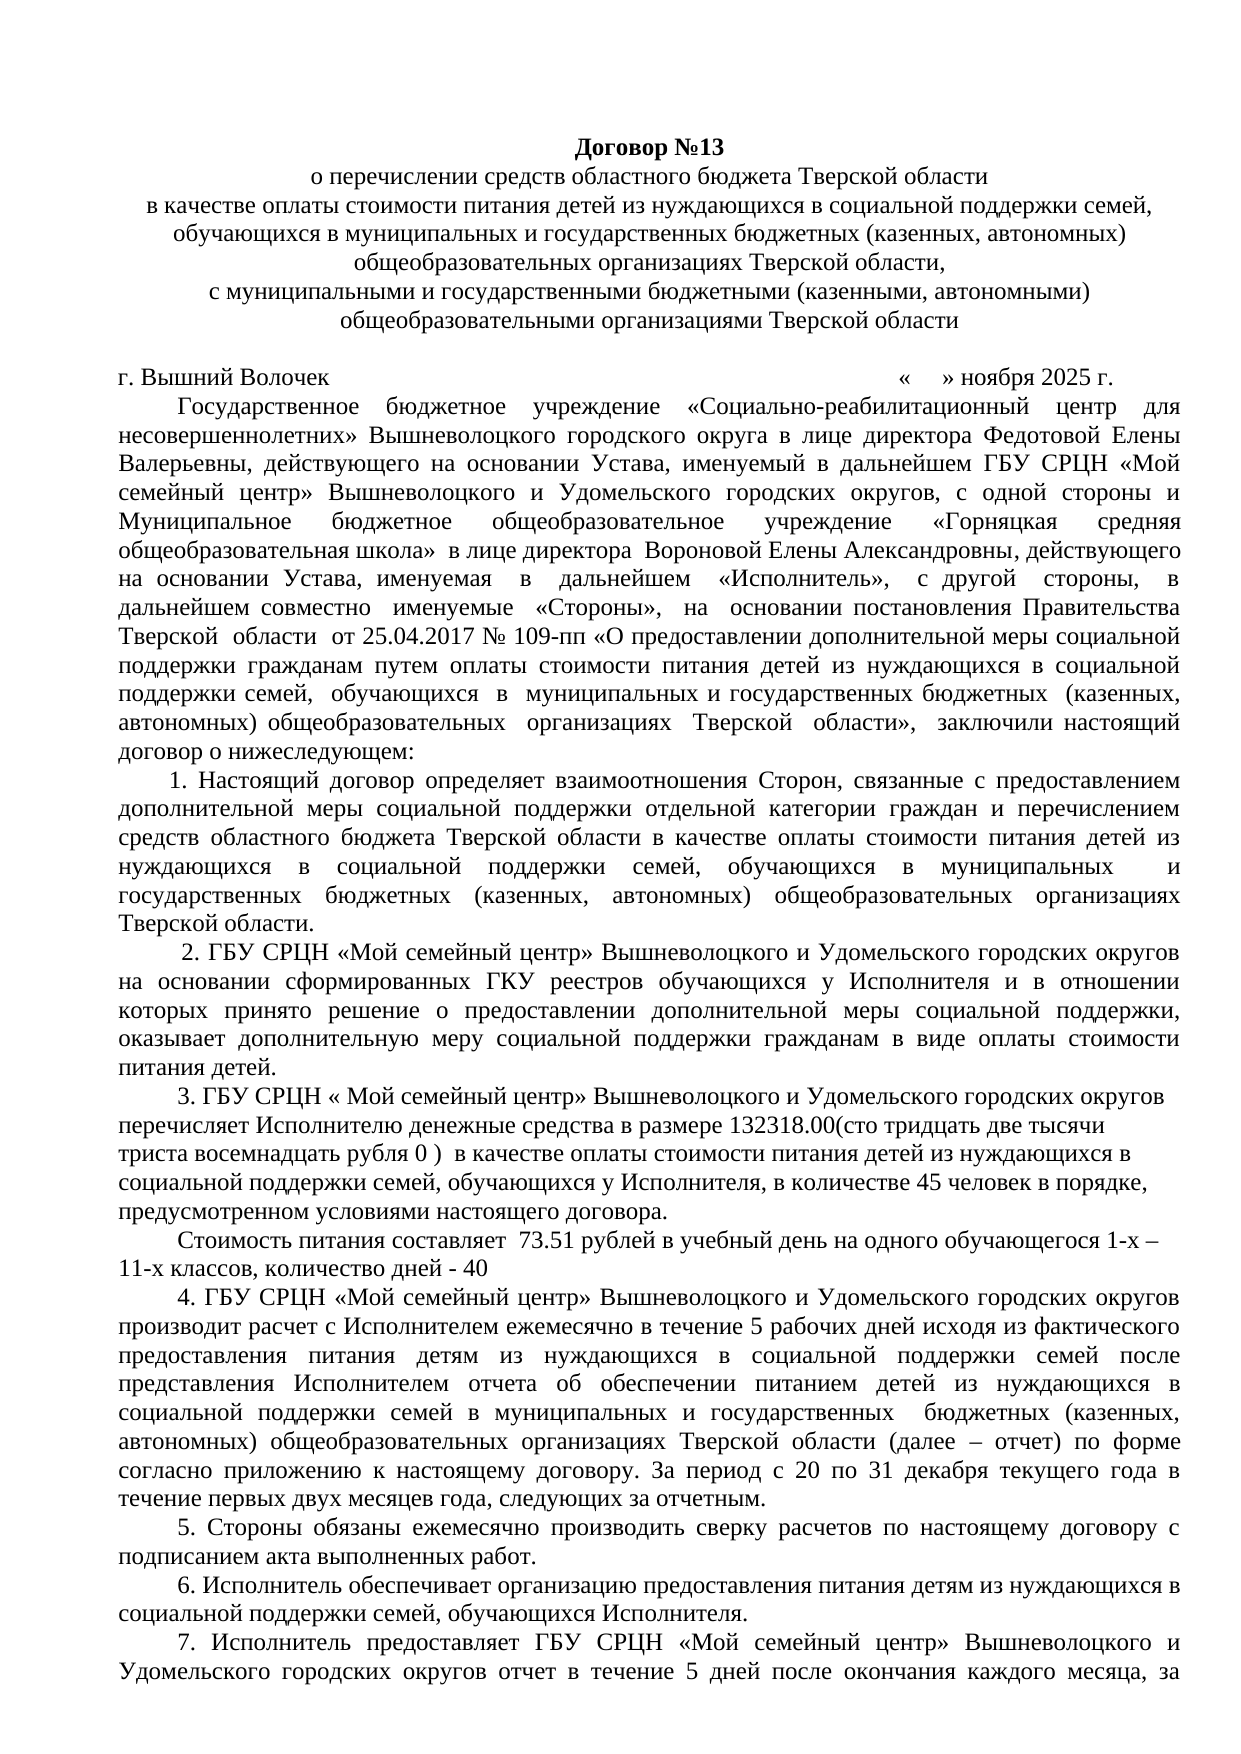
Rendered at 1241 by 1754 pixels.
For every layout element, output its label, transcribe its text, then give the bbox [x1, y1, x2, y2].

text 6. Исполнитель обеспечивает организацию предоставления питания детям из нуждающихся в социальной поддержки семей, обучающихся Исполнителя. [118, 1570, 1181, 1627]
text 1. Настоящий договор определяет взаимоотношения Сторон, связанные с предоставлением дополнительной меры социальной поддержки отдельной категории граждан и перечислением средств областного бюджета Тверской области в качестве оплаты стоимости питания детей из нуждающихся в социальной поддержки семей, обучающихся в муниципальных и государственных бюджетных (казенных, автономных) общеобразовательных организациях Тверской области. [118, 765, 1181, 937]
text 5. Стороны обязаны ежемесячно производить сверку расчетов по настоящему договору с подписанием акта выполненных работ. [118, 1512, 1181, 1570]
text 3. ГБУ СРЦН « Мой семейный центр» Вышневолоцкого и Удомельского городских округов перечисляет Исполнителю денежные средства в размере 132318.00(сто тридцать две тысячи триста восемнадцать рубля 0 ) в качестве оплаты стоимости питания детей из нуждающихся в социальной поддержки семей, обучающихся у Исполнителя, в количестве 45 человек в порядке, предусмотренном условиями настоящего договора. [118, 1081, 1181, 1225]
text 2. ГБУ СРЦН «Мой семейный центр» Вышневолоцкого и Удомельского городских округов на основании сформированных ГКУ реестров обучающихся у Исполнителя и в отношении которых принято решение о предоставлении дополнительной меры социальной поддержки, оказывает дополнительную меру социальной поддержки гражданам в виде оплаты стоимости питания детей. [118, 937, 1181, 1081]
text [118, 1627, 1181, 1685]
text общеобразовательными организациями Тверской области [118, 305, 1181, 333]
text 4. ГБУ СРЦН «Мой семейный центр» Вышневолоцкого и Удомельского городских округов производит расчет с Исполнителем ежемесячно в течение 5 рабочих дней исходя из фактического предоставления питания детям из нуждающихся в социальной поддержки семей после представления Исполнителем отчета об обеспечении питанием детей из нуждающихся в социальной поддержки семей в муниципальных и государственных бюджетных (казенных, автономных) общеобразовательных организациях Тверской области (далее – отчет) по форме согласно приложению к настоящему договору. За период с 20 по 31 декабря текущего года в течение первых двух месяцев года, следующих за отчетным. [118, 1282, 1181, 1512]
text в качестве оплаты стоимости питания детей из нуждающихся в социальной поддержки семей, обучающихся в муниципальных и государственных бюджетных (казенных, автономных) [118, 190, 1181, 247]
text Стоимость питания составляет 73.51 рублей в учебный день на одного обучающегося 1-х – 11-х классов, количество дней - 40 [118, 1225, 1181, 1282]
text с муниципальными и государственными бюджетными (казенными, автономными) [118, 276, 1181, 305]
text Государственное бюджетное учреждение «Социально-реабилитационный центр для несовершеннолетних» Вышневолоцкого городского округа в лице директора Федотовой Елены Валерьевны, действующего на основании Устава, именуемый в дальнейшем ГБУ СРЦН «Мой семейный центр» Вышневолоцкого и Удомельского городских округов, с одной стороны и Муниципальное бюджетное общеобразовательное учреждение «Горняцкая средняя общеобразовательная школа» в лице директора Вороновой Елены Александровны, действующего на основании Устава, именуемая в дальнейшем «Исполнитель», с другой стороны, в дальнейшем совместно именуемые «Стороны», на основании постановления Правительства Тверской области от 25.04.2017 № 109-пп «О предоставлении дополнительной меры социальной поддержки гражданам путем оплаты стоимости питания детей из нуждающихся в социальной поддержки семей, обучающихся в муниципальных и государственных бюджетных (казенных, автономных) общеобразовательных организациях Тверской области», заключили настоящий договор о нижеследующем: [118, 391, 1181, 765]
text г. Вышний Волочек « » ноября 2025 г. [118, 362, 1181, 391]
text Договор №13 [118, 132, 1181, 161]
text общеобразовательных организациях Тверской области, [118, 247, 1181, 276]
text о перечислении средств областного бюджета Тверской области [118, 161, 1181, 190]
